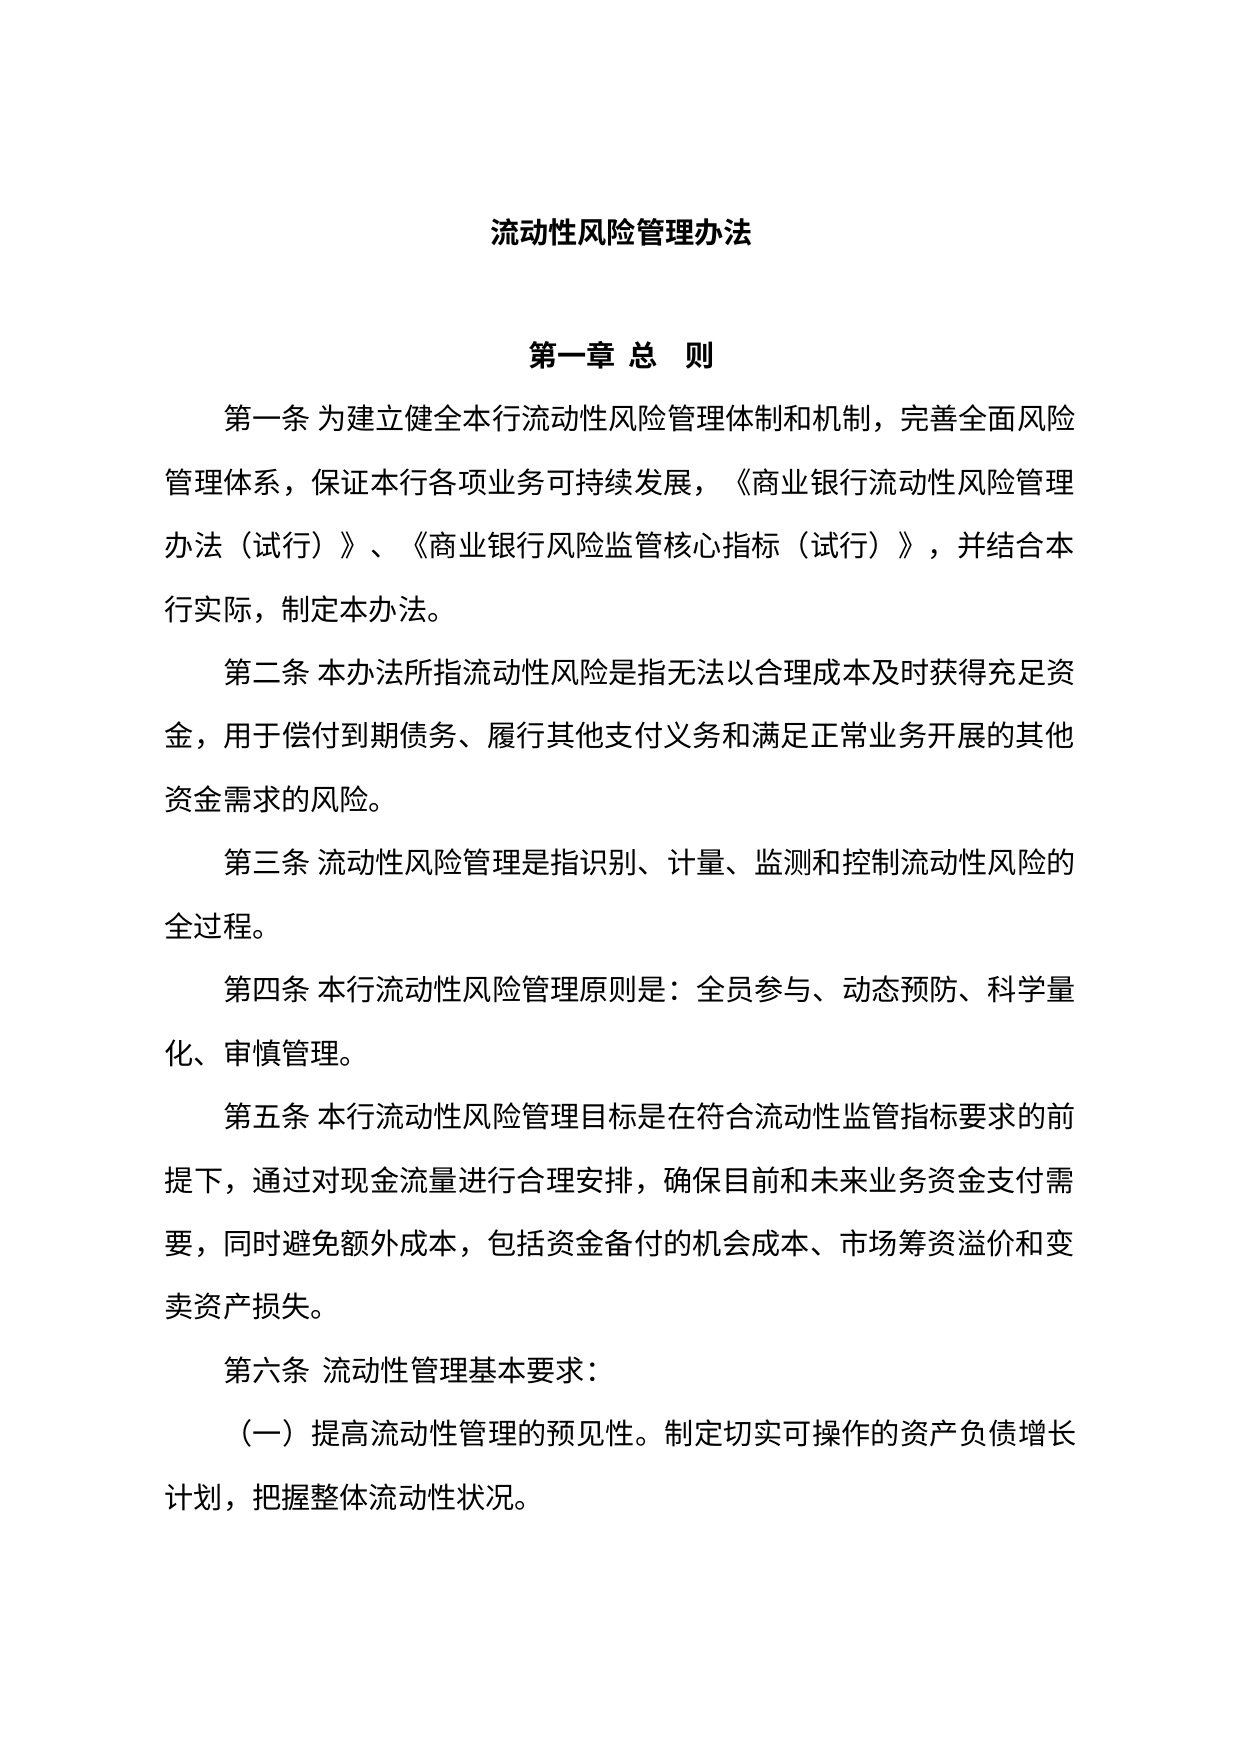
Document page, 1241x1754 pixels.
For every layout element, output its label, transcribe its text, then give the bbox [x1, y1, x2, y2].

text 第二条 本办法所指流动性风险是指无法以合理成本及时获得充足资金，用于偿付到期债务、履行其他支付义务和满足正常业务开展的其他资金需求的风险。 [164, 649, 1078, 819]
subtitle 第一章 总 则 [164, 332, 1078, 375]
text （一）提高流动性管理的预见性。制定切实可操作的资产负债增长计划，把握整体流动性状况。 [164, 1411, 1078, 1517]
text 第五条 本行流动性风险管理目标是在符合流动性监管指标要求的前提下，通过对现金流量进行合理安排，确保目前和未来业务资金支付需要，同时避免额外成本，包括资金备付的机会成本、市场筹资溢价和变卖资产损失。 [164, 1094, 1078, 1326]
text 流动性风险管理办法 [164, 209, 1078, 252]
text 第三条 流动性风险管理是指识别、计量、监测和控制流动性风险的全过程。 [164, 840, 1078, 946]
text 第一条 为建立健全本行流动性风险管理体制和机制，完善全面风险管理体系，保证本行各项业务可持续发展，《商业银行流动性风险管理办法（试行）》、《商业银行风险监管核心指标（试行）》，并结合本行实际，制定本办法。 [164, 396, 1078, 628]
text 第四条 本行流动性风险管理原则是：全员参与、动态预防、科学量化、审慎管理。 [164, 967, 1078, 1072]
text 第六条 流动性管理基本要求： [164, 1347, 1078, 1390]
